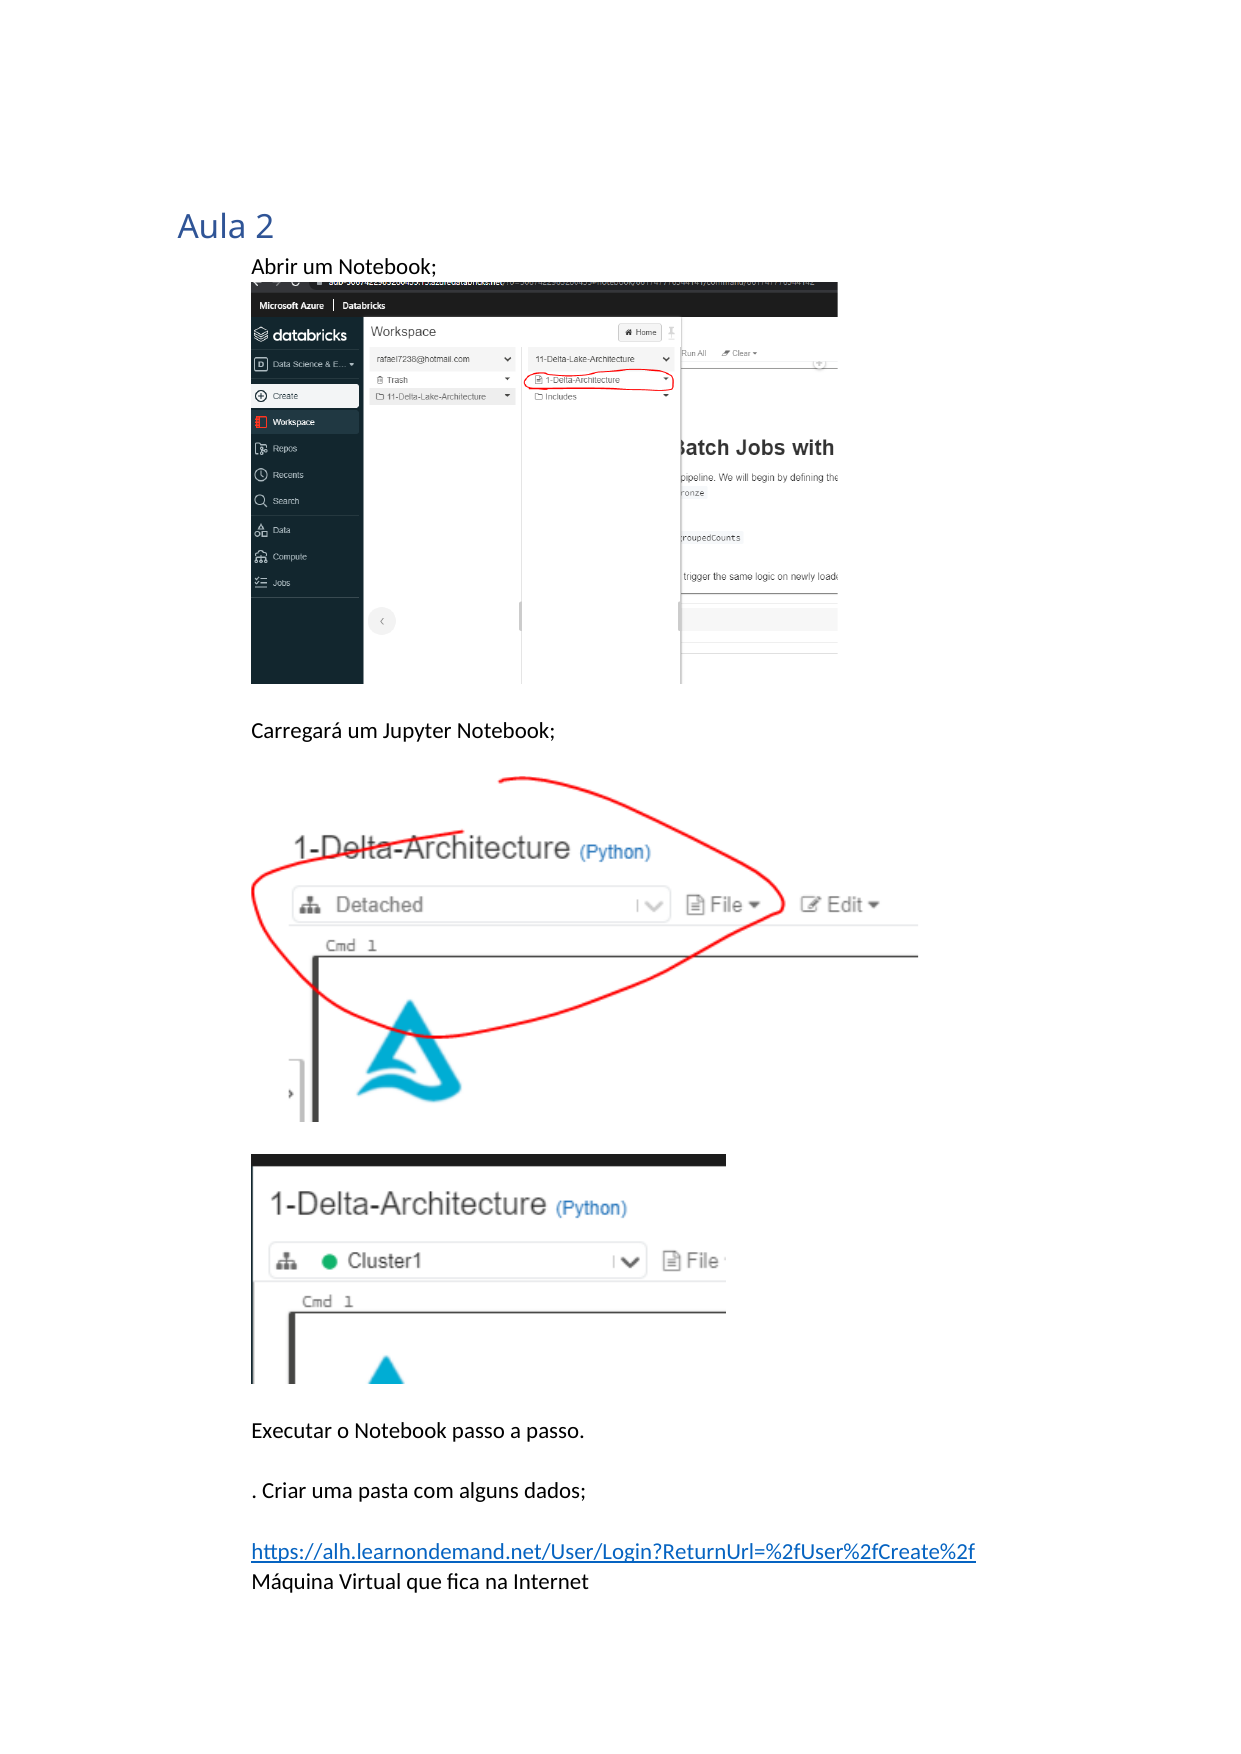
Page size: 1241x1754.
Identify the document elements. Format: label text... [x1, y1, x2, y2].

text https://alh.learnondemand.net/User/Login?ReturnUrl=%2fUser%2fCreate%2f [177, 1537, 1063, 1565]
text Abrir um Notebook; [177, 252, 1063, 280]
text Carregará um Jupyter Notebook; [177, 716, 1063, 744]
text . Criar uma pasta com alguns dados; [177, 1477, 1063, 1505]
picture [251, 1154, 726, 1384]
text Executar o Notebook passo a passo. [177, 1416, 1063, 1444]
picture [251, 776, 919, 1122]
picture [251, 282, 838, 684]
text Máquina Virtual que fica na Internet [177, 1567, 1063, 1595]
subtitle Aula 2 [177, 203, 1063, 248]
